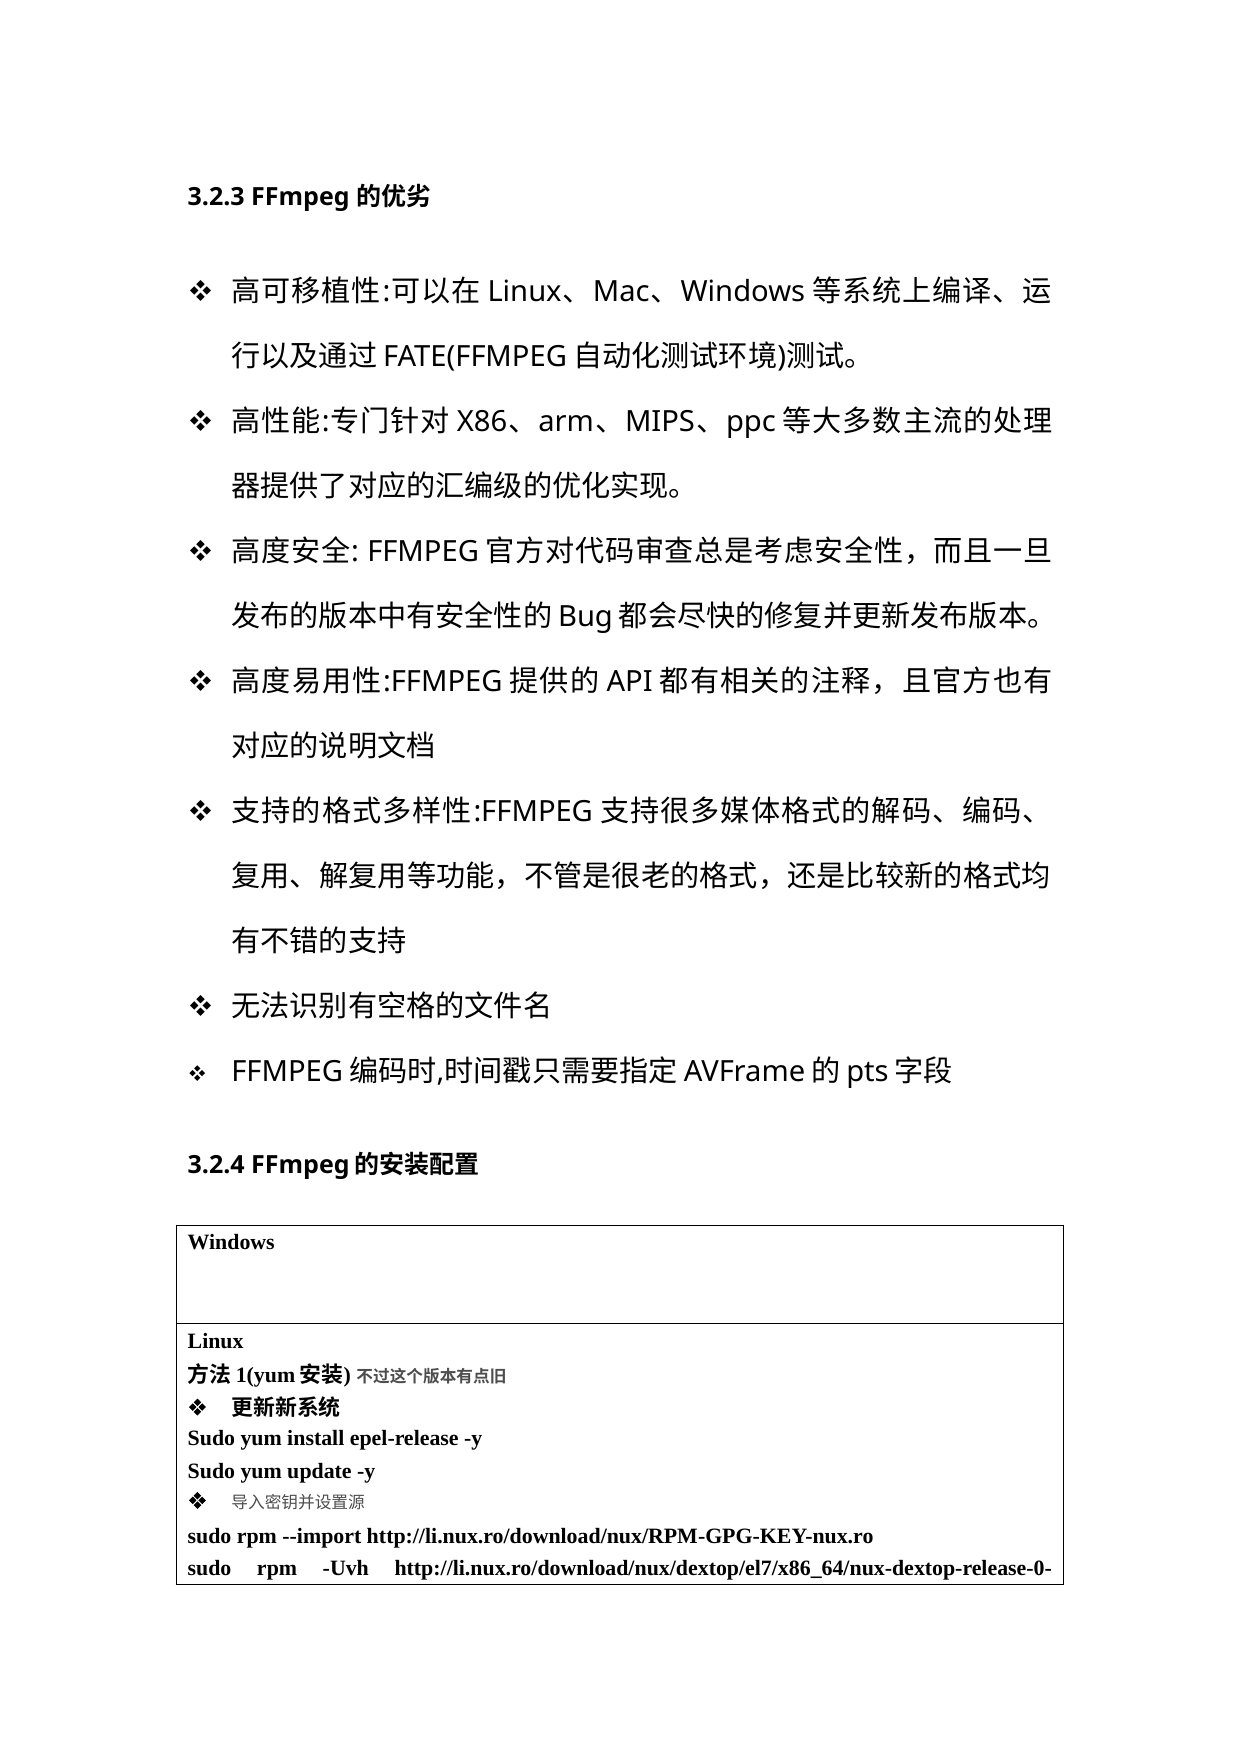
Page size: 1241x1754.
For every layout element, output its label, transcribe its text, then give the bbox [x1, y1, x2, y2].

list 高度易用性:FFMPEG提供的API都有相关的注释，且官方也有对应的说明文档 [187, 646, 1053, 776]
list 高度安全: FFMPEG官方对代码审查总是考虑安全性，而且一旦发布的版本中有安全性的Bug都会尽快的修复并更新发布版本。 [187, 516, 1053, 646]
list FFMPEG编码时,时间戳只需要指定AVFrame的pts字段 [187, 1036, 1053, 1101]
list 高性能:专门针对X86、arm、MIPS、ppc等大多数主流的处理器提供了对应的汇编级的优化实现。 [187, 386, 1053, 516]
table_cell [177, 1324, 1063, 1584]
table_header Windows [177, 1226, 1063, 1323]
list 支持的格式多样性:FFMPEG支持很多媒体格式的解码、编码、复用、解复用等功能，不管是很老的格式，还是比较新的格式均有不错的支持 [187, 776, 1053, 971]
subtitle 3.2.3 FFmpeg 的优劣 [187, 162, 1053, 227]
list 高可移植性:可以在Linux、Mac、Windows等系统上编译、运行以及通过FATE(FFMPEG自动化测试环境)测试。 [187, 256, 1053, 386]
subtitle 3.2.4 FFmpeg的安装配置 [187, 1130, 1053, 1195]
list 无法识别有空格的文件名 [187, 971, 1053, 1036]
